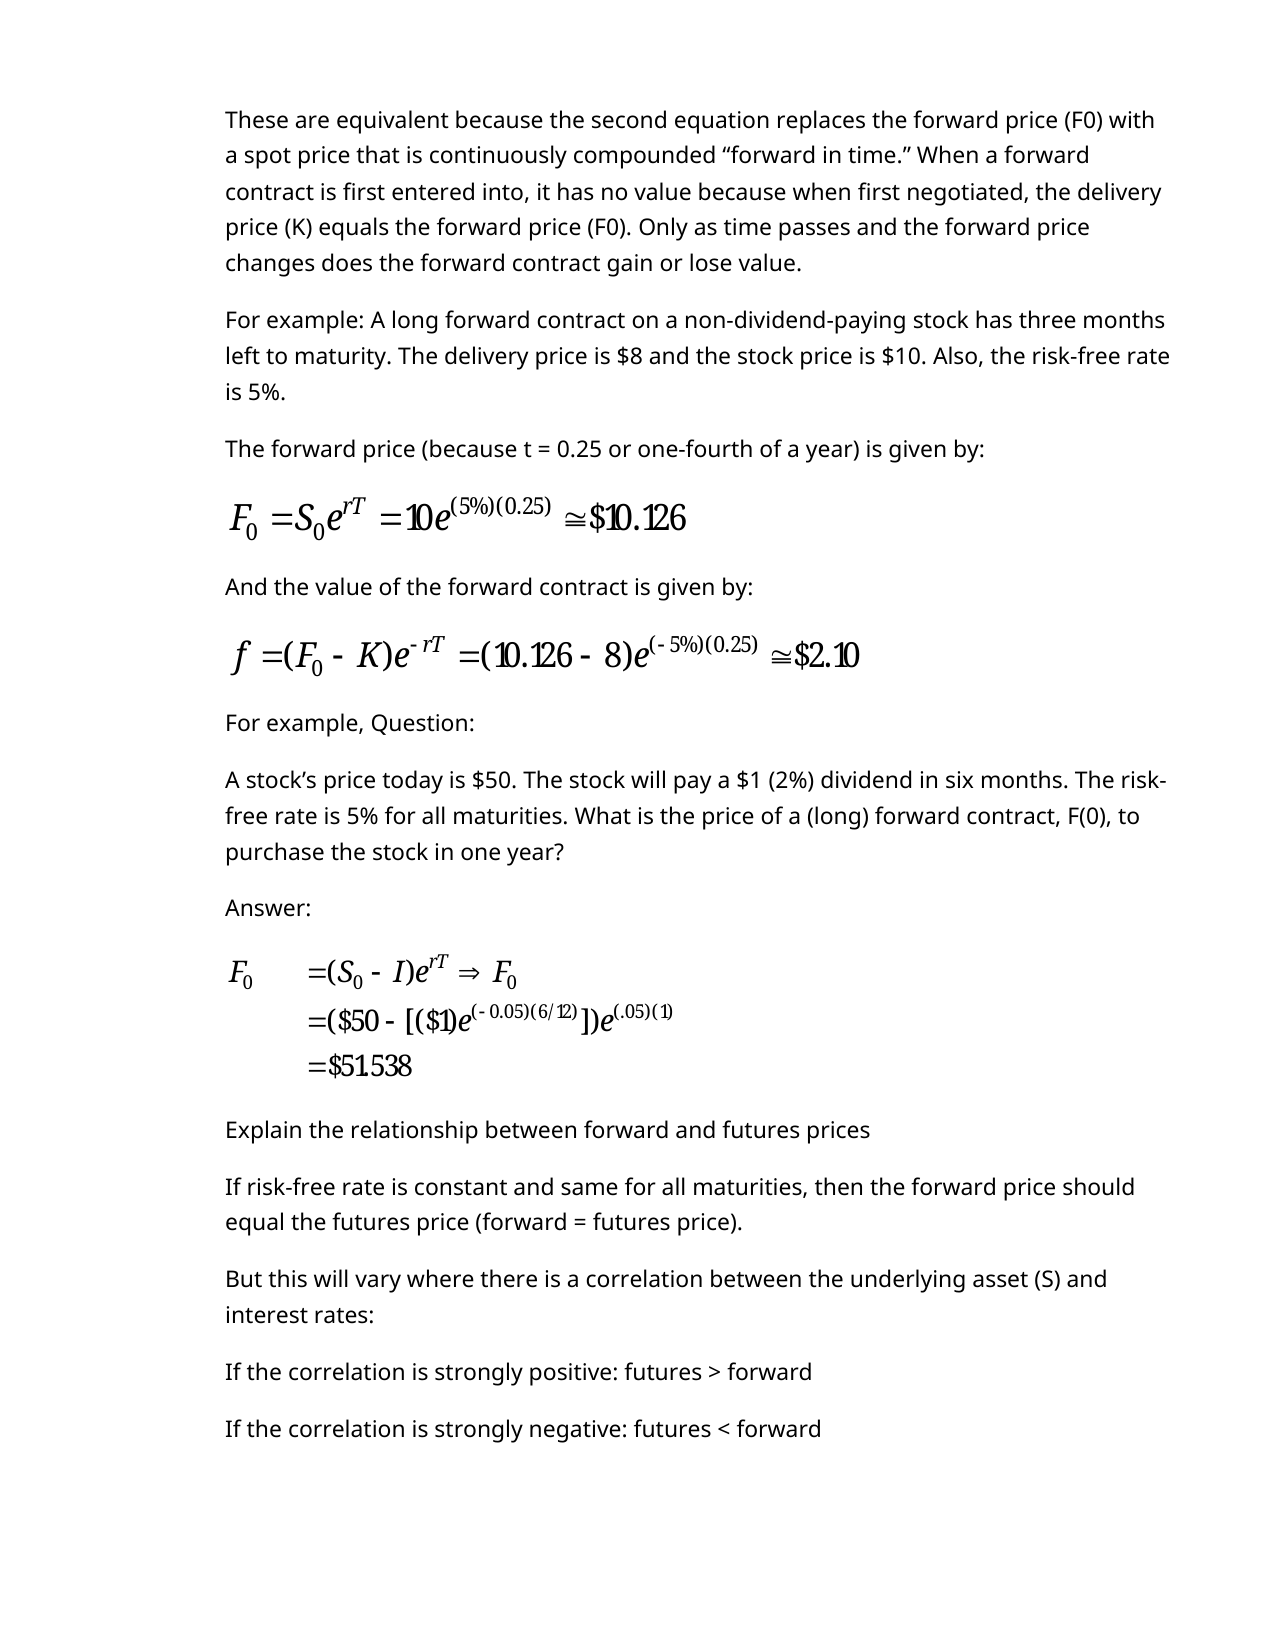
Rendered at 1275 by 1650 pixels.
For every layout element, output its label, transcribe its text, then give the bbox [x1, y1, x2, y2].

text If risk-free rate is constant and same for all maturities, then the forward price should equal the futures price (forward = futures price). [225, 1170, 1172, 1238]
text For example: A long forward contract on a non-dividend-paying stock has three months left to maturity. The delivery price is $8 and the stock price is $10. Also, the risk-free rate is 5%. [225, 304, 1172, 407]
text If the correlation is strongly negative: futures < forward [225, 1413, 1172, 1444]
text Answer: [225, 892, 1172, 924]
text If the correlation is strongly positive: futures > forward [225, 1356, 1172, 1387]
text A stock’s price today is $50. The stock will pay a $1 (2%) dividend in six months. The risk-free rate is 5% for all maturities. What is the price of a (long) forward contract, F(0), to purchase the stock in one year? [225, 764, 1172, 867]
text Explain the relationship between forward and futures prices [225, 1114, 1172, 1145]
text But this will vary where there is a correlation between the underlying asset (S) and interest rates: [225, 1263, 1172, 1330]
text And the value of the forward contract is given by: [225, 571, 1172, 602]
text The forward price (because t = 0.25 or one-fourth of a year) is given by: [225, 433, 1172, 464]
text These are equivalent because the second equation replaces the forward price (F0) with a spot price that is continuously compounded “forward in time.” When a forward contract is first entered into, it has no value because when first negotiated, the delivery price (K) equals the forward price (F0). Only as time passes and the forward price changes does the forward contract gain or lose value. [225, 103, 1172, 278]
text For example, Question: [225, 707, 1172, 738]
